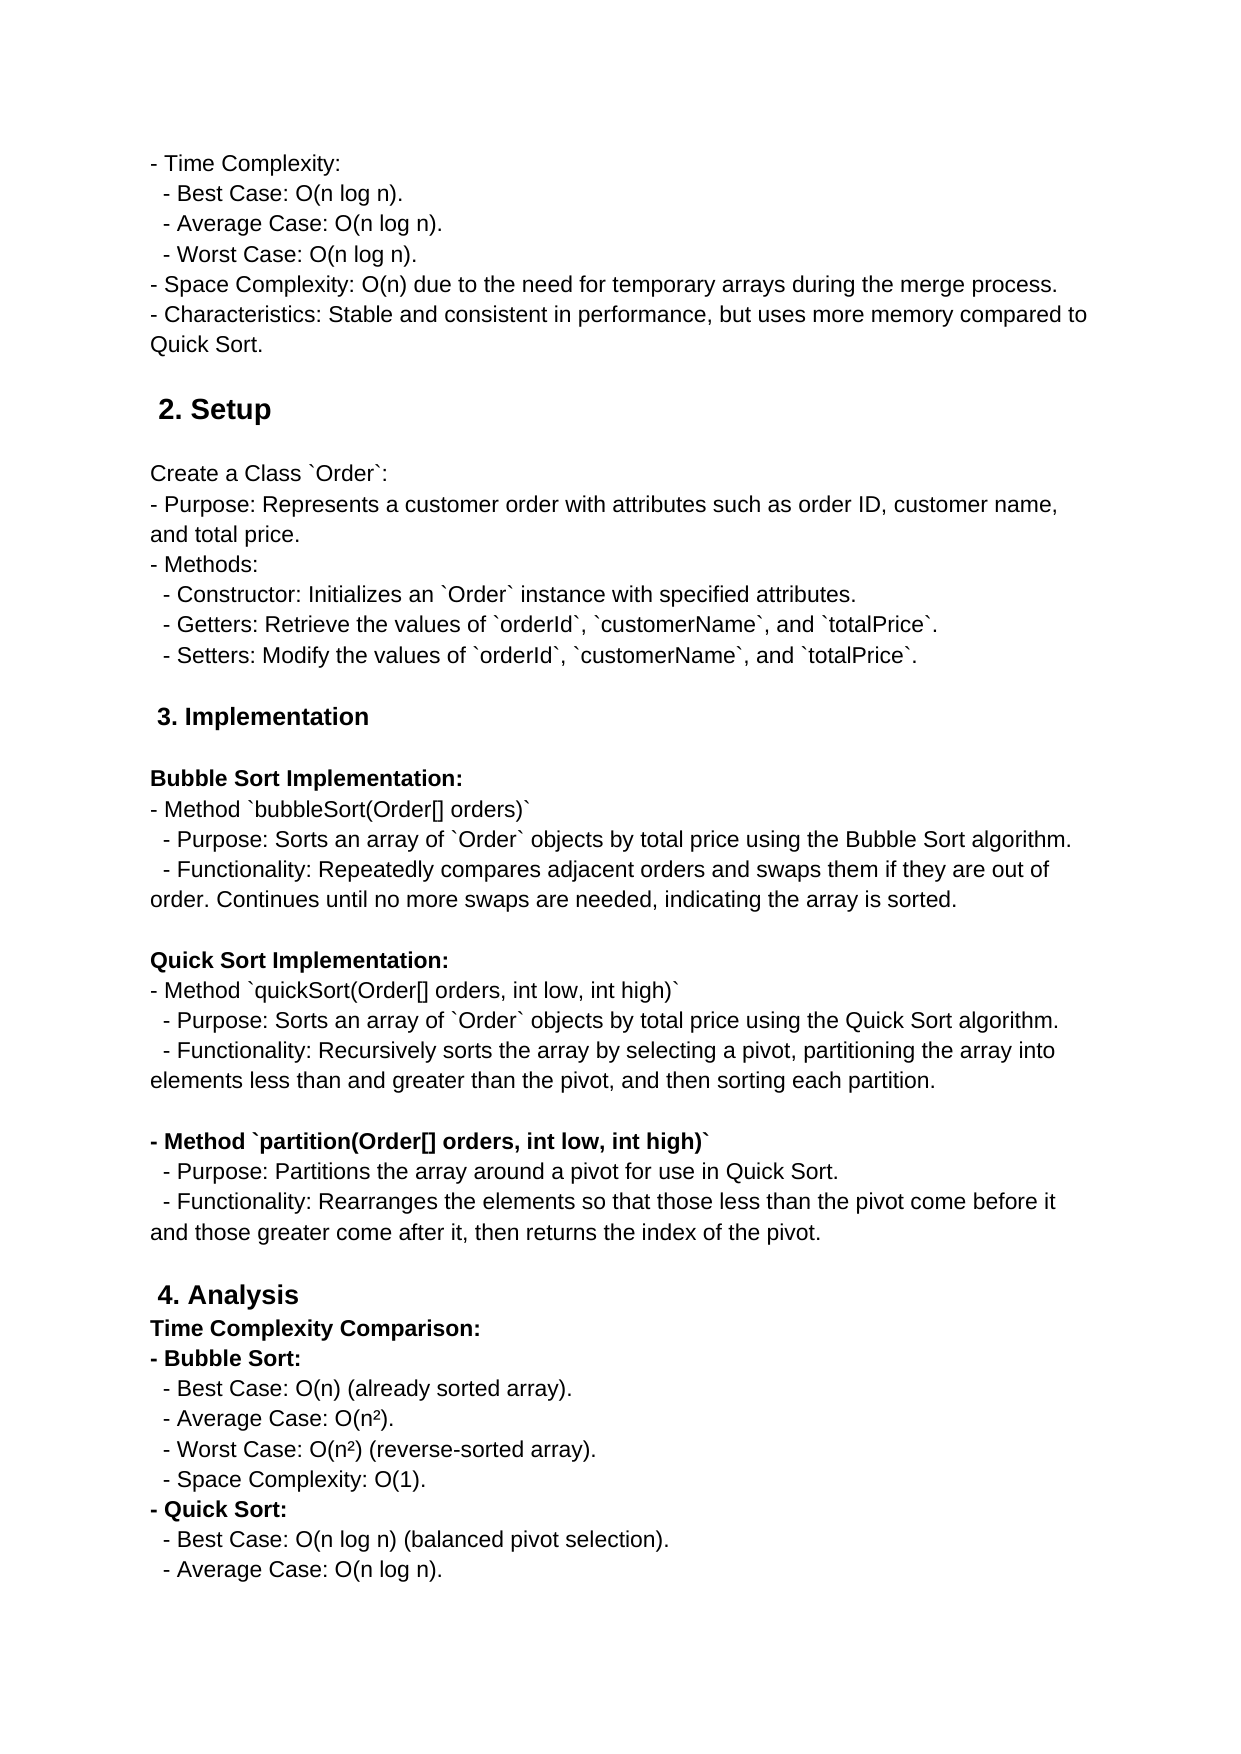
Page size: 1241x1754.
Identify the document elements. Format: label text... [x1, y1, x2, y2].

text - Worst Case: O(n log n). [150, 241, 1090, 267]
text - Best Case: O(n) (already sorted array). [150, 1375, 1090, 1402]
text - Characteristics: Stable and consistent in performance, but uses more memory compared to Quick Sort. [150, 301, 1090, 358]
text - Purpose: Sorts an array of `Order` objects by total price using the Bubble Sort algorithm. [150, 826, 1090, 852]
text - Space Complexity: O(n) due to the need for temporary arrays during the merge process. [150, 271, 1090, 297]
text - Best Case: O(n log n) (balanced pivot selection). [150, 1526, 1090, 1553]
text - Method `partition(Order[] orders, int low, int high)` [150, 1128, 1090, 1154]
text - Method `bubbleSort(Order[] orders)` [150, 796, 1090, 822]
text - Quick Sort: [150, 1496, 1090, 1522]
text - Method `quickSort(Order[] orders, int low, int high)` [150, 977, 1090, 1003]
text - Average Case: O(n²). [150, 1405, 1090, 1432]
text - Average Case: O(n log n). [150, 1556, 1090, 1583]
text - Purpose: Partitions the array around a pivot for use in Quick Sort. [150, 1158, 1090, 1184]
text - Setters: Modify the values of `orderId`, `customerName`, and `totalPrice`. [150, 642, 1090, 668]
text - Purpose: Represents a customer order with attributes such as order ID, customer name, and total price. [150, 491, 1090, 547]
text Bubble Sort Implementation: [150, 765, 1090, 792]
text - Space Complexity: O(1). [150, 1466, 1090, 1492]
text 3. Implementation [150, 702, 1090, 731]
text - Best Case: O(n log n). [150, 180, 1090, 207]
text - Time Complexity: [150, 150, 1090, 176]
text Create a Class `Order`: [150, 460, 1090, 487]
text - Constructor: Initializes an `Order` instance with specified attributes. [150, 581, 1090, 608]
text 4. Analysis [150, 1279, 1090, 1310]
text 2. Setup [150, 392, 1090, 425]
text - Average Case: O(n log n). [150, 210, 1090, 237]
text Quick Sort Implementation: [150, 947, 1090, 973]
text - Functionality: Rearranges the elements so that those less than the pivot come before it and those greater come after it, then returns the index of the pivot. [150, 1188, 1090, 1245]
text - Purpose: Sorts an array of `Order` objects by total price using the Quick Sort algorithm. [150, 1007, 1090, 1033]
text - Bubble Sort: [150, 1345, 1090, 1371]
text Time Complexity Comparison: [150, 1315, 1090, 1341]
text - Methods: [150, 551, 1090, 577]
text - Getters: Retrieve the values of `orderId`, `customerName`, and `totalPrice`. [150, 611, 1090, 638]
text - Functionality: Repeatedly compares adjacent orders and swaps them if they are out of order. Continues until no more swaps are needed, indicating the array is sorted. [150, 856, 1090, 912]
text - Worst Case: O(n²) (reverse-sorted array). [150, 1436, 1090, 1462]
text - Functionality: Recursively sorts the array by selecting a pivot, partitioning the array into elements less than and greater than the pivot, and then sorting each partition. [150, 1037, 1090, 1094]
